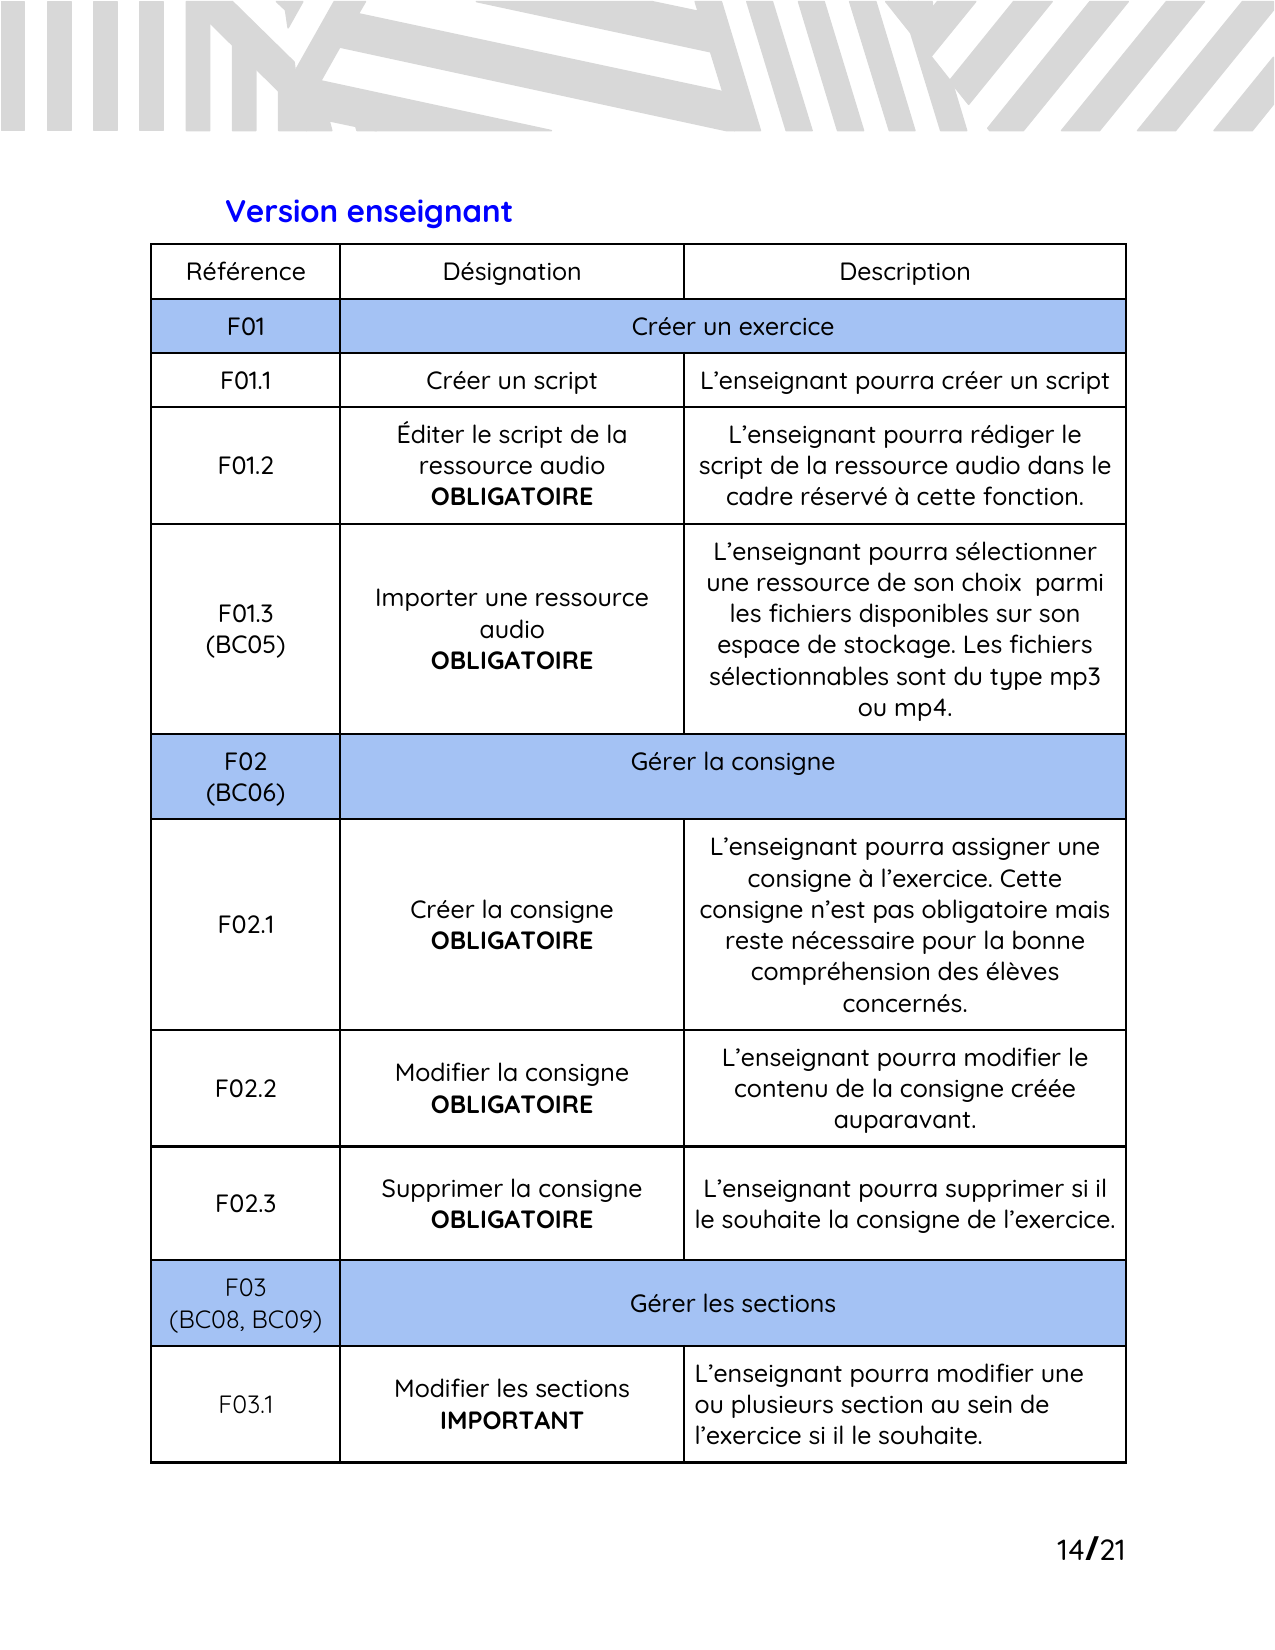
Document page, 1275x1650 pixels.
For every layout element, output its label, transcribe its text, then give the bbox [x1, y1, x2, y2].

table_cell F02 (BC06) [152, 735, 339, 818]
table_cell L’enseignant pourra supprimer si il le souhaite la consigne de l’exercice. [685, 1148, 1125, 1259]
table_cell L’enseignant pourra assigner une consigne à l’exercice. Cette consigne n’est pas obligatoire mais reste nécessaire pour la bonne compréhension des élèves concernés. [685, 820, 1125, 1029]
table_header Désignation [341, 245, 683, 297]
table_cell F02.1 [152, 820, 339, 1029]
table_cell Créer un script [341, 354, 683, 406]
table_cell Gérer les sections [341, 1261, 1125, 1345]
table_cell Éditer le script de la ressource audio OBLIGATOIRE [341, 408, 683, 522]
table_cell F01.2 [152, 408, 339, 522]
table_cell L’enseignant pourra modifier le contenu de la consigne créée auparavant. [685, 1031, 1125, 1145]
table_cell L’enseignant pourra créer un script [685, 354, 1125, 406]
table_cell Gérer la consigne [341, 735, 1125, 818]
table_cell L’enseignant pourra rédiger le script de la ressource audio dans le cadre réservé à cette fonction. [685, 408, 1125, 522]
table_cell F02.2 [152, 1031, 339, 1145]
table_cell F01.3 (BC05) [152, 525, 339, 733]
table_header Référence [152, 245, 339, 297]
table_cell Modifier les sections IMPORTANT [341, 1347, 683, 1461]
table_cell L’enseignant pourra sélectionner une ressource de son choix parmi les fichiers disponibles sur son espace de stockage. Les fichiers sélectionnables sont du type mp3 ou mp4. [685, 525, 1125, 733]
table_cell Modifier la consigne OBLIGATOIRE [341, 1031, 683, 1145]
table_cell Créer un exercice [341, 300, 1125, 352]
table_cell Importer une ressource audio OBLIGATOIRE [341, 525, 683, 733]
table_header Description [685, 245, 1125, 297]
table_cell F01.1 [152, 354, 339, 406]
table_cell F02.3 [152, 1148, 339, 1259]
table_cell F01 [152, 300, 339, 352]
table_cell Supprimer la consigne OBLIGATOIRE [341, 1148, 683, 1259]
table_cell F03.1 [152, 1347, 339, 1461]
table_cell L’enseignant pourra modifier une ou plusieurs section au sein de l’exercice si il le souhaite. [685, 1347, 1125, 1461]
table_cell Créer la consigne OBLIGATOIRE [341, 820, 683, 1029]
subtitle Version enseignant [150, 192, 1125, 231]
table_cell F03 (BC08, BC09) [152, 1261, 339, 1345]
